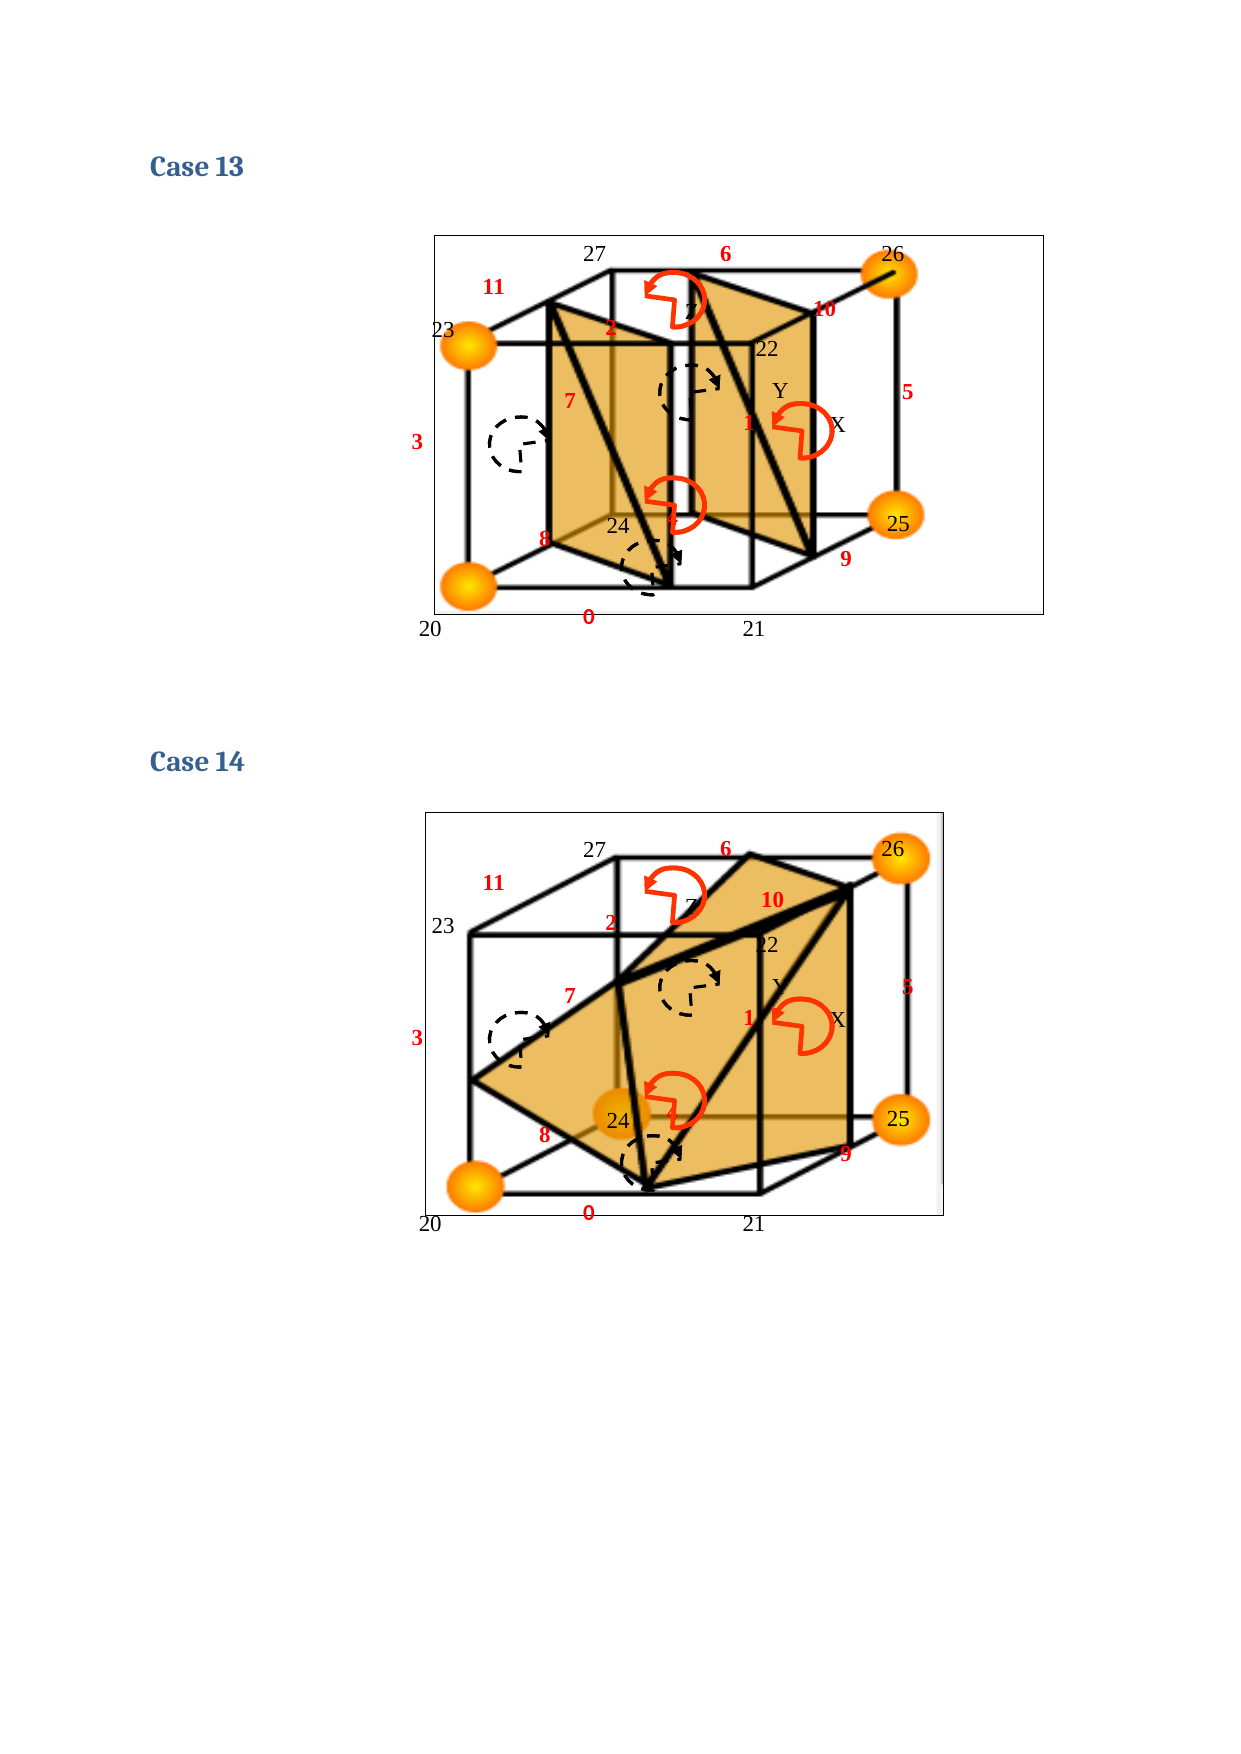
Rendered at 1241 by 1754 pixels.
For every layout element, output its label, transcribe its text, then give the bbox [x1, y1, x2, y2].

picture [435, 236, 1043, 614]
subtitle Case 13 [150, 150, 1090, 183]
picture [426, 813, 943, 1215]
subtitle Case 14 [150, 745, 1090, 779]
picture [586, 1207, 591, 1215]
